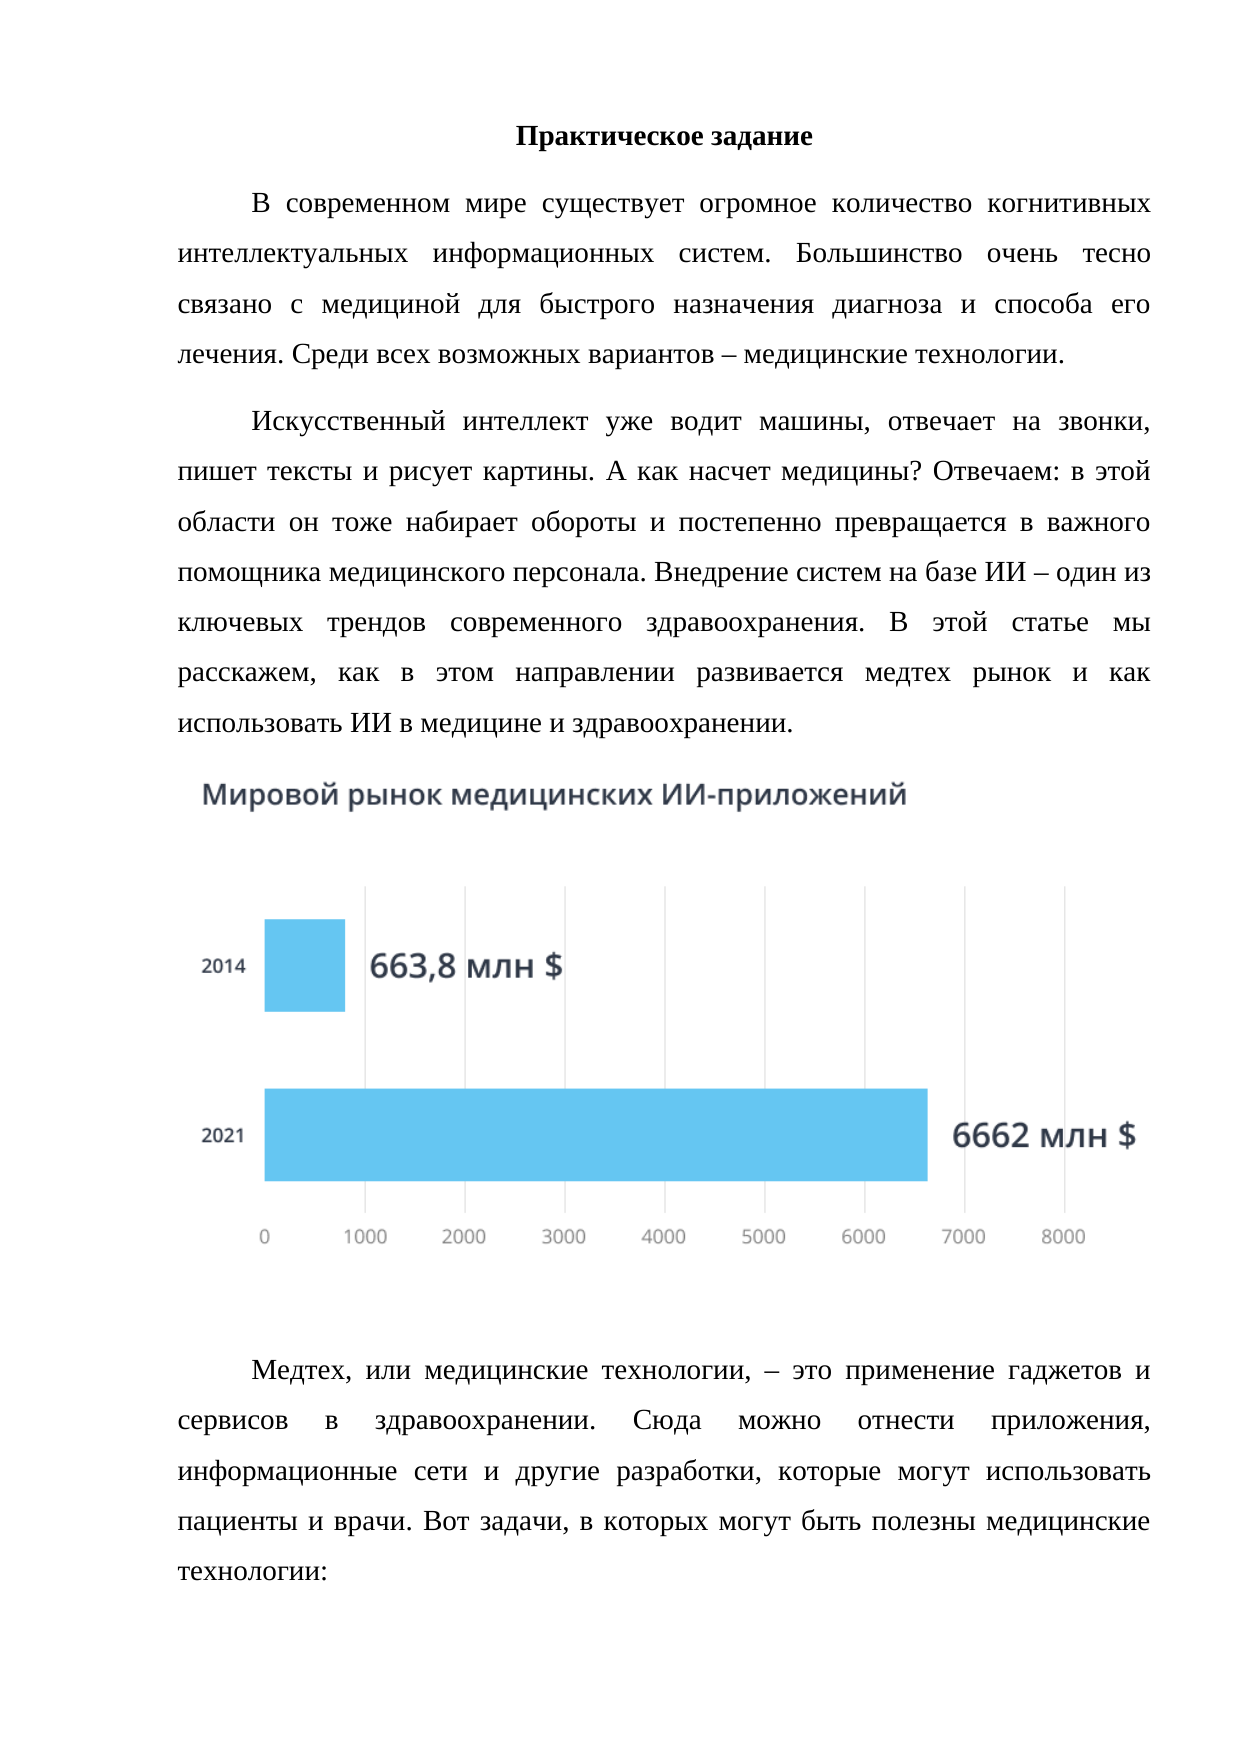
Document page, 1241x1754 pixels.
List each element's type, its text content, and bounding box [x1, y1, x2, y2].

text В современном мире существует огромное количество когнитивных интеллектуальных информационных систем. Большинство очень тесно связано с медициной для быстрого назначения диагноза и способа его лечения. Среди всех возможных вариантов – медицинские технологии. [177, 185, 1152, 369]
picture [177, 748, 1152, 1302]
text Практическое задание [177, 118, 1152, 152]
text Медтех, или медицинские технологии, – это применение гаджетов и сервисов в здравоохранении. Сюда можно отнести приложения, информационные сети и другие разработки, которые могут использовать пациенты и врачи. Вот задачи, в которых могут быть полезны медицинские технологии: [177, 1302, 1152, 1587]
text Искусственный интеллект уже водит машины, отвечает на звонки, пишет тексты и рисует картины. А как насчет медицины? Отвечаем: в этой области он тоже набирает обороты и постепенно превращается в важного помощника медицинского персонала. Внедрение систем на базе ИИ – один из ключевых трендов современного здравоохранения. В этой статье мы расскажем, как в этом направлении развивается медтех рынок и как использовать ИИ в медицине и здравоохранении. [177, 403, 1152, 738]
